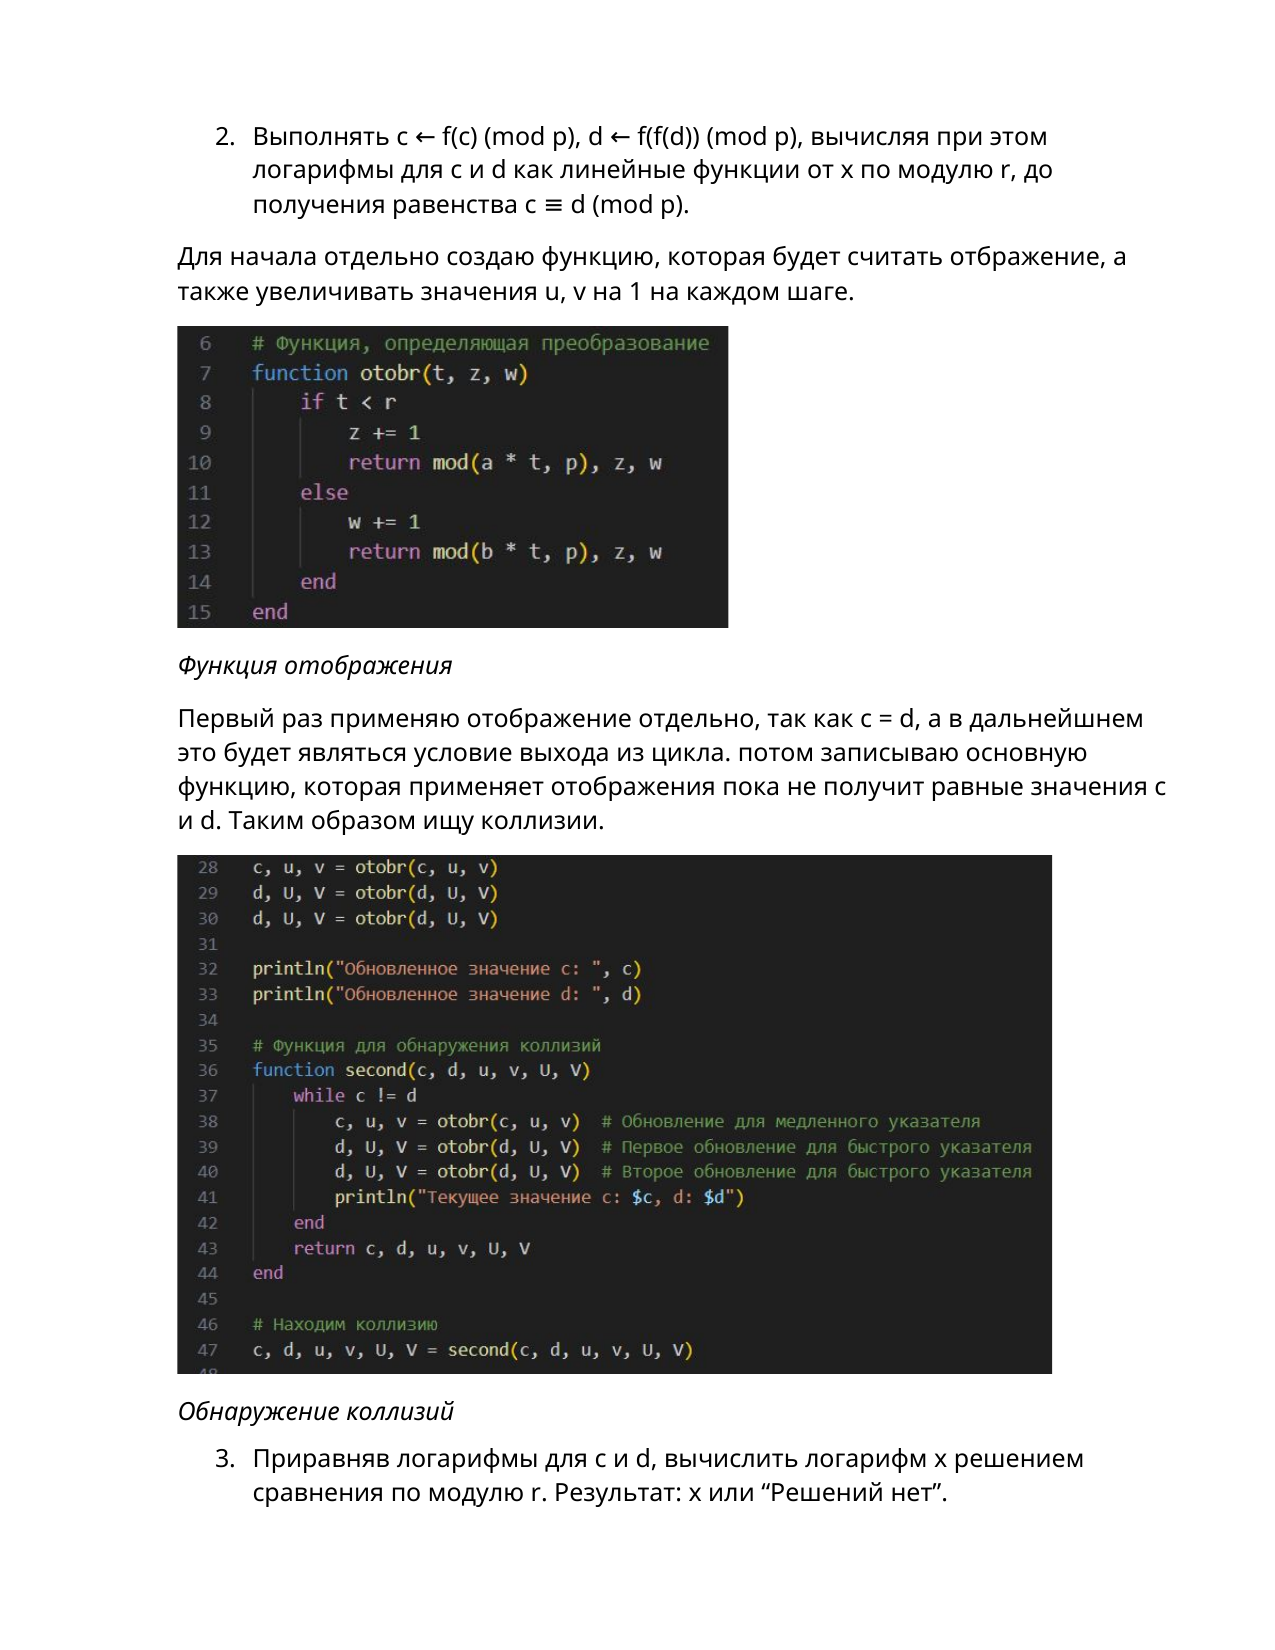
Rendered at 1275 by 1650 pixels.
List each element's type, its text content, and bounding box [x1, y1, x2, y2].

picture [177, 855, 1053, 1374]
picture [177, 326, 729, 628]
text Обнаружение коллизий [177, 1394, 1186, 1428]
text Функция отображения [177, 648, 1186, 682]
list Приравняв логарифмы для c и d, вычислить логарифм x решением сравнения по модулю r. Результат: x или “Решений нет”. [215, 1441, 1186, 1509]
text Для начала отдельно создаю функцию, которая будет считать отбражение, а также увеличивать значения u, v на 1 на каждом шаге. [177, 239, 1186, 307]
list Выполнять c ← f(c) (mod p), d ← f(f(d)) (mod p), вычисляя при этом логарифмы для c и d как линейные функции от x по модулю r, до получения равенства c ≡ d (mod p). [215, 118, 1186, 220]
text Первый раз применяю отображение отдельно, так как с = d, а в дальнейшнем это будет являться условие выхода из цикла. потом записываю основную функцию, которая применяет отображения пока не получит равные значения с и d. Таким образом ищу коллизии. [177, 701, 1186, 837]
